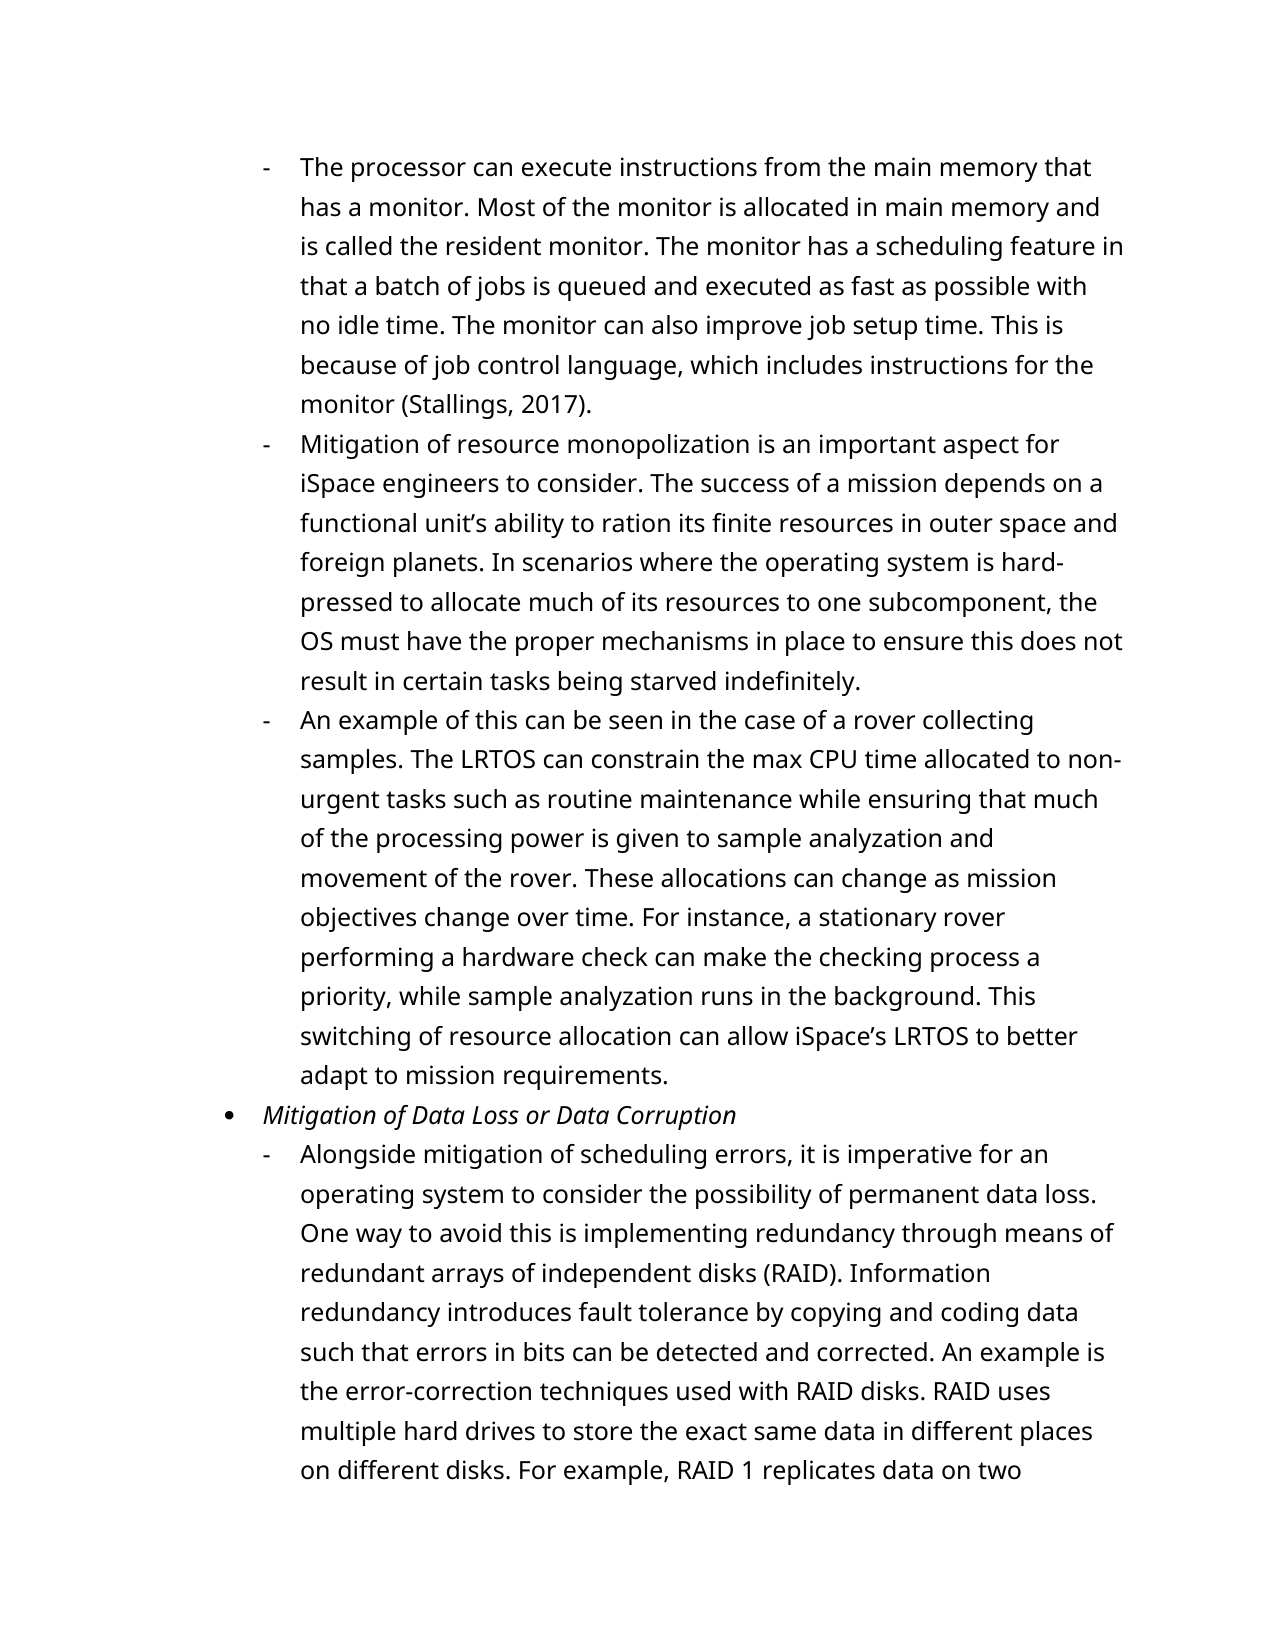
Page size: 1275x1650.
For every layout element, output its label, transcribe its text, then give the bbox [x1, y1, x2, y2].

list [262, 1137, 1125, 1487]
list Mitigation of resource monopolization is an important aspect for iSpace engineers to consider. The success of a mission depends on a functional unit’s ability to ration its finite resources in outer space and foreign planets. In scenarios where the operating system is hard-pressed to allocate much of its resources to one subcomponent, the OS must have the proper mechanisms in place to ensure this does not result in certain tasks being starved indefinitely. [262, 426, 1125, 697]
list The processor can execute instructions from the main memory that has a monitor. Most of the monitor is allocated in main memory and is called the resident monitor. The monitor has a scheduling feature in that a batch of jobs is queued and executed as fast as possible with no idle time. The monitor can also improve job setup time. This is because of job control language, which includes instructions for the monitor (Stallings, 2017). [262, 150, 1125, 421]
list An example of this can be seen in the case of a rover collecting samples. The LRTOS can constrain the max CPU time allocated to non-urgent tasks such as routine maintenance while ensuring that much of the processing power is given to sample analyzation and movement of the rover. These allocations can change as mission objectives change over time. For instance, a stationary rover performing a hardware check can make the checking process a priority, while sample analyzation runs in the background. This switching of resource allocation can allow iSpace’s LRTOS to better adapt to mission requirements. [262, 703, 1125, 1092]
list Mitigation of Data Loss or Data Corruption [225, 1097, 1125, 1132]
